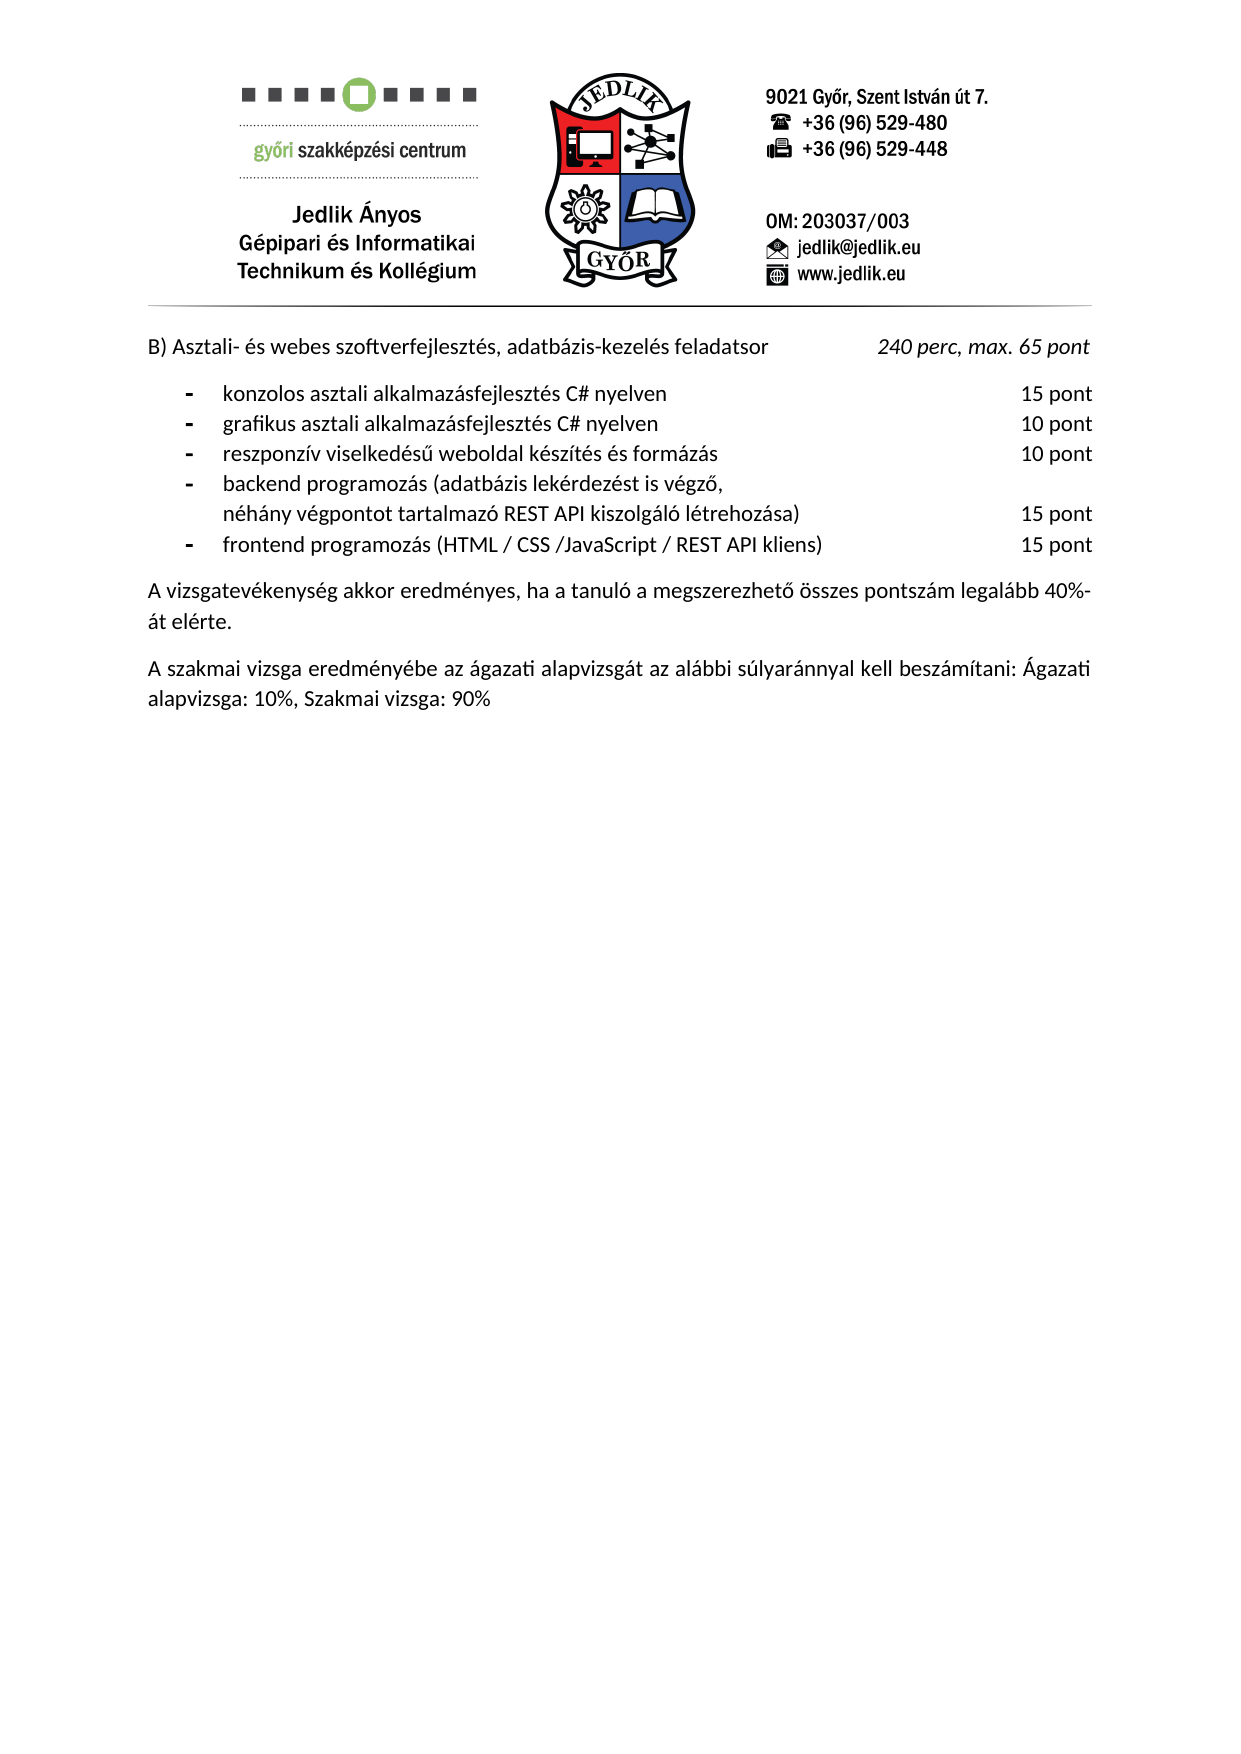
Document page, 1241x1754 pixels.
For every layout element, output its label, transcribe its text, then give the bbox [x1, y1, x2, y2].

text B) Asztali- és webes szoftverfejlesztés, adatbázis-kezelés feladatsor 240 perc, max. 65 pont [148, 332, 1092, 360]
text A szakmai vizsga eredményébe az ágazati alapvizsgát az alábbi súlyaránnyal kell beszámítani: Ágazati alapvizsga: 10%, Szakmai vizsga: 90% [148, 654, 1092, 712]
list grafikus asztali alkalmazásfejlesztés C# nyelven 10 pont [185, 409, 1092, 437]
text A vizsgatevékenység akkor eredményes, ha a tanuló a megszerezhető összes pontszám legalább 40%-át elérte. [148, 577, 1092, 635]
list frontend programozás (HTML / CSS /JavaScript / REST API kliens) 15 pont [185, 530, 1092, 558]
list backend programozás (adatbázis lekérdezést is végző, néhány végpontot tartalmazó REST API kiszolgáló létrehozása) 15 pont [185, 469, 1092, 527]
list konzolos asztali alkalmazásfejlesztés C# nyelven 15 pont [185, 379, 1092, 407]
list reszponzív viselkedésű weboldal készítés és formázás 10 pont [185, 439, 1092, 467]
picture [148, 73, 1092, 307]
